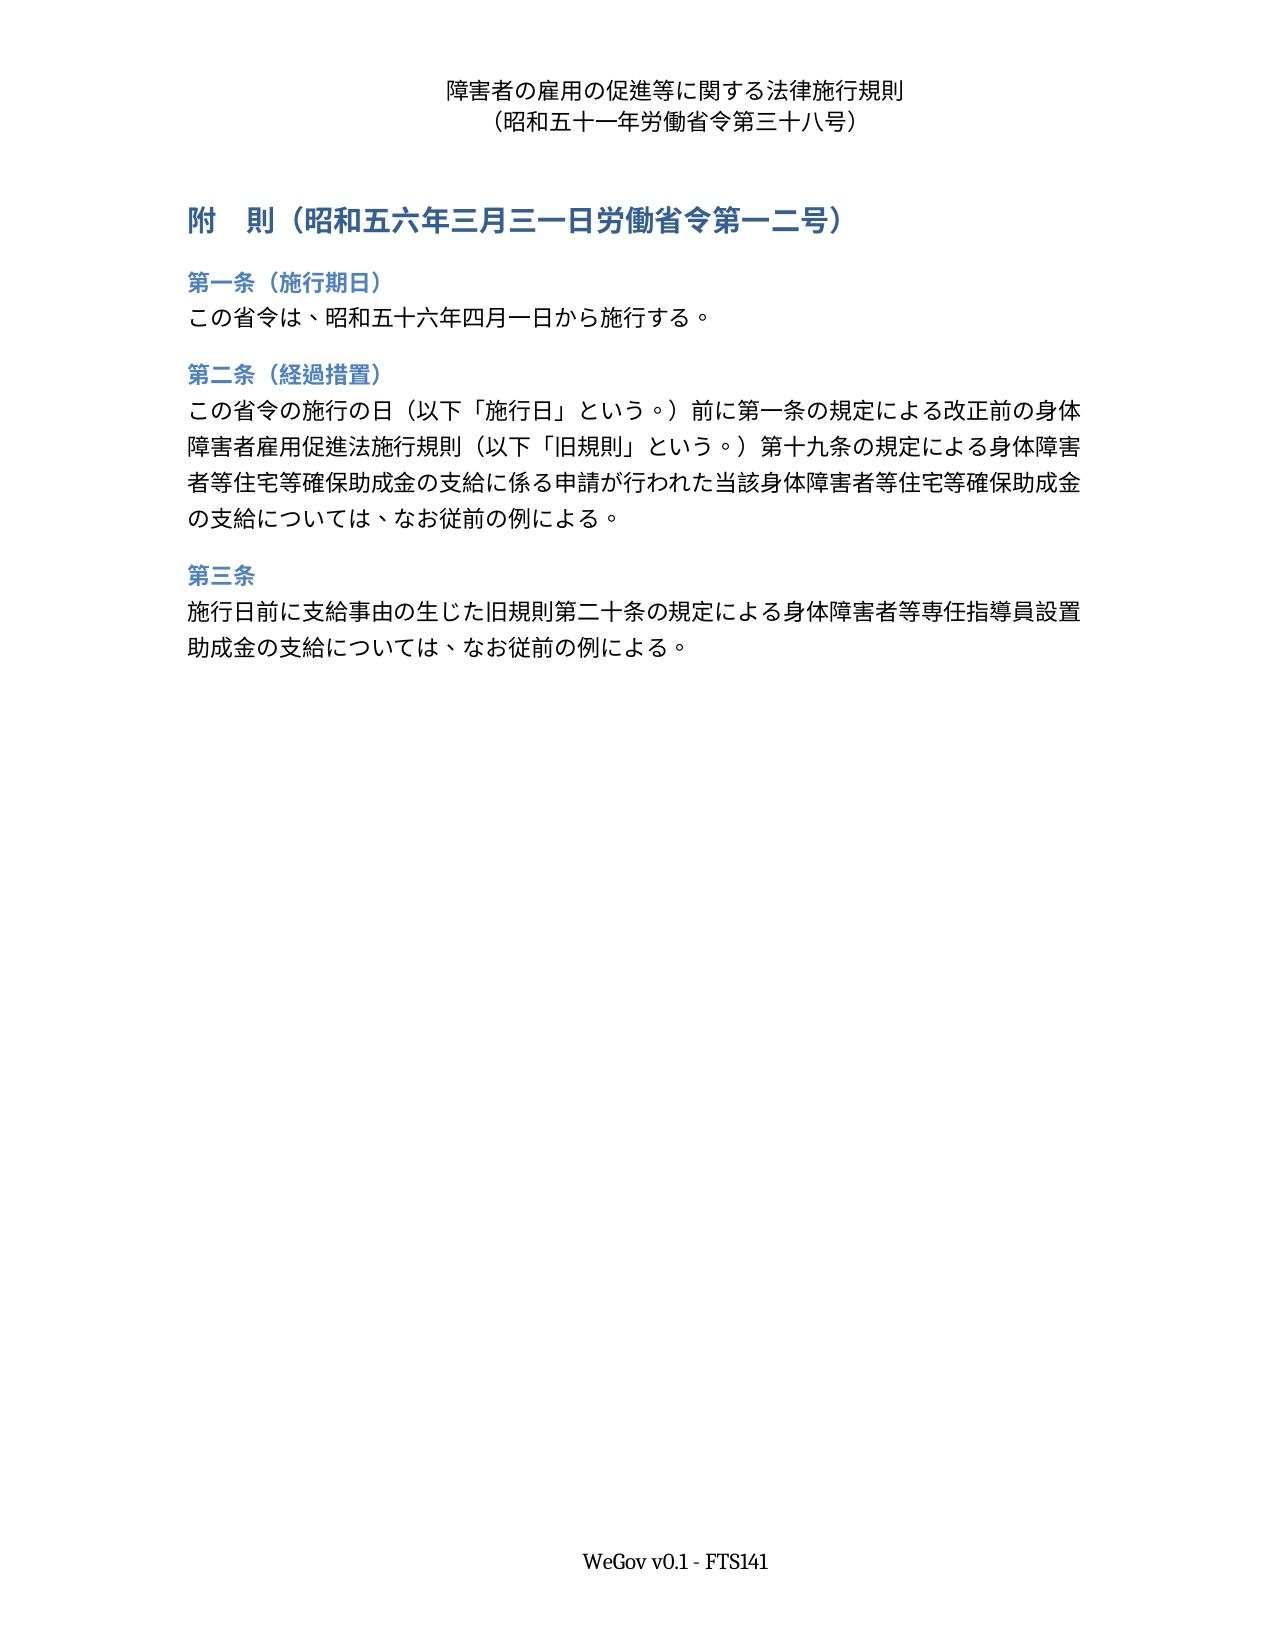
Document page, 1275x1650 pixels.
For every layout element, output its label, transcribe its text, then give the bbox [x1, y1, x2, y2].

text 施行日前に支給事由の生じた旧規則第二十条の規定による身体障害者等専任指導員設置助成金の支給については、なお従前の例による。 [187, 596, 1087, 663]
subtitle 附 則（昭和五六年三月三一日労働省令第一二号） [187, 200, 1087, 240]
subtitle 第三条 [187, 560, 1087, 591]
text この省令は、昭和五十六年四月一日から施行する。 [187, 302, 1087, 334]
subtitle 第一条（施行期日） [187, 266, 1087, 298]
subtitle 第二条（経過措置） [187, 359, 1087, 390]
text この省令の施行の日（以下「施行日」という。）前に第一条の規定による改正前の身体障害者雇用促進法施行規則（以下「旧規則」という。）第十九条の規定による身体障害者等住宅等確保助成金の支給に係る申請が行われた当該身体障害者等住宅等確保助成金の支給については、なお従前の例による。 [187, 395, 1087, 534]
